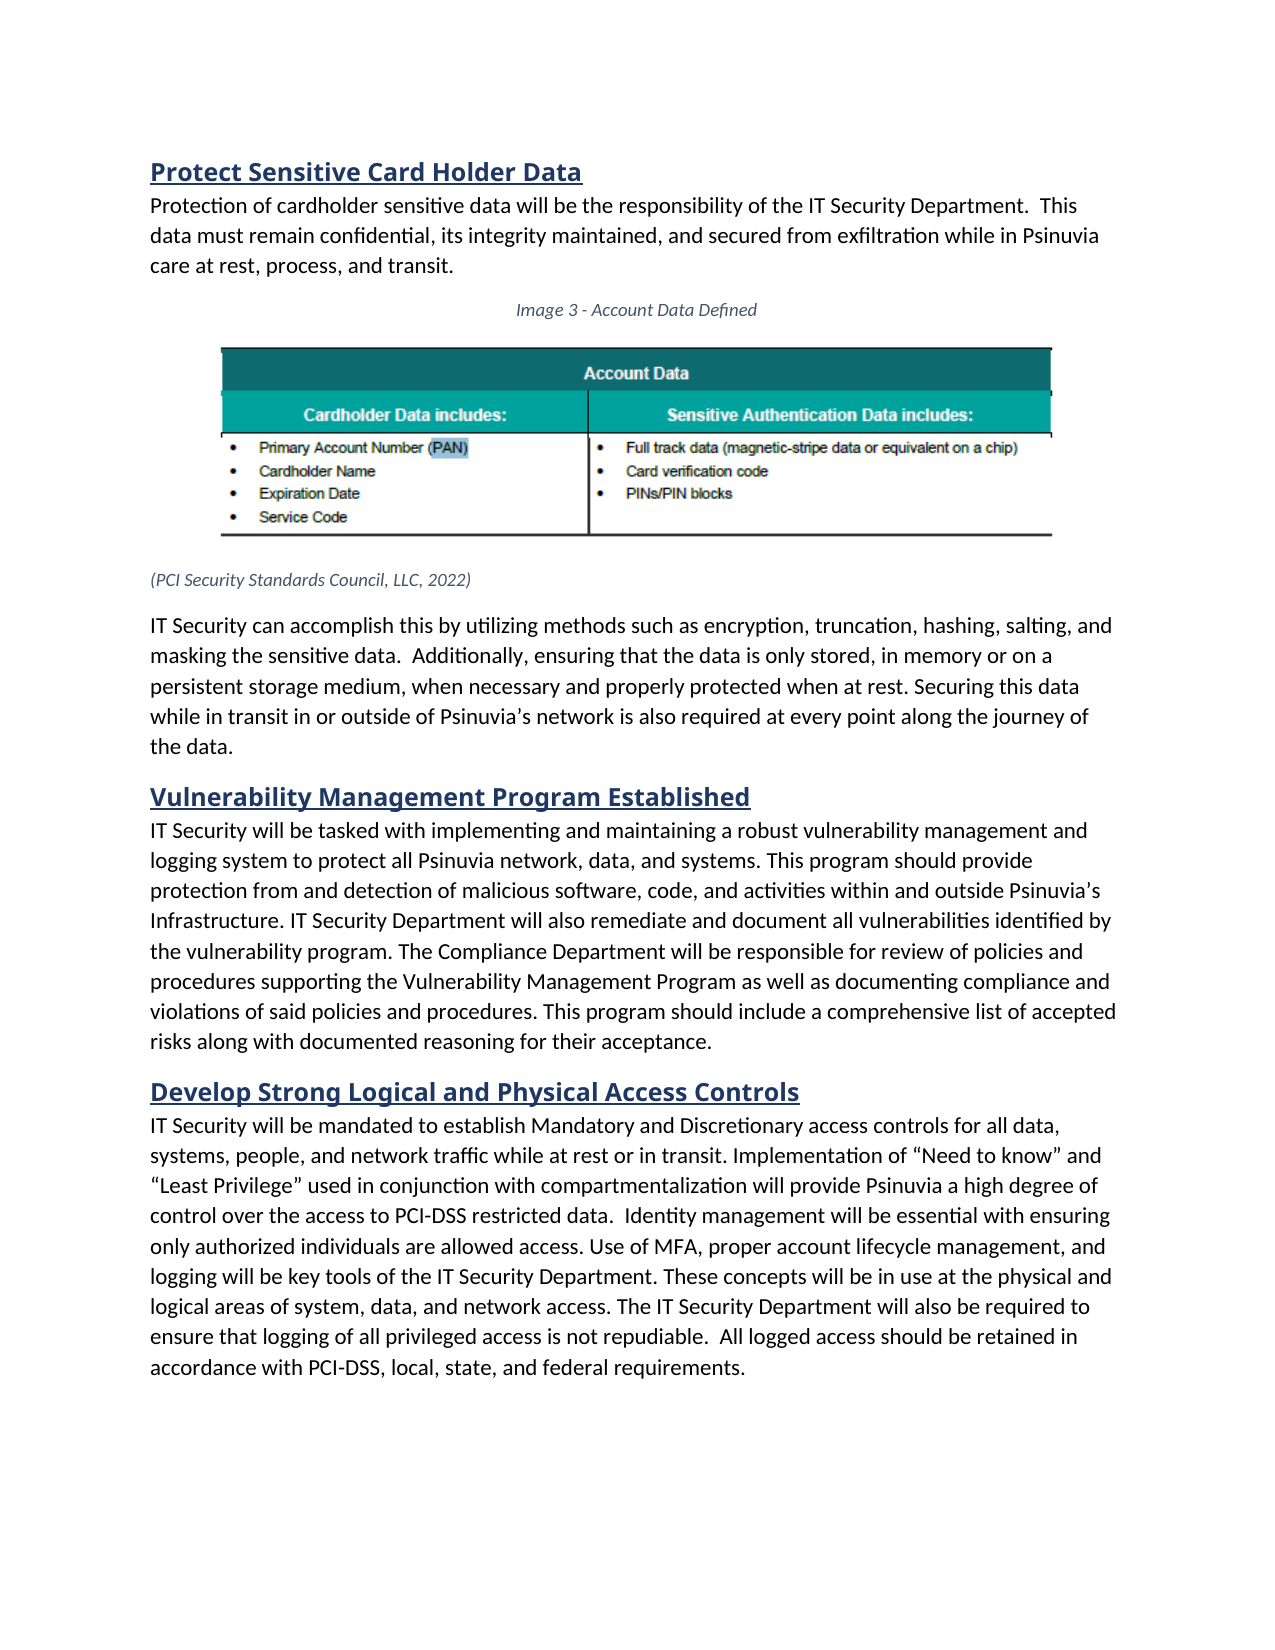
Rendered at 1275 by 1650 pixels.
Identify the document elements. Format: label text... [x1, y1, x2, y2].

subtitle Vulnerability Management Program Established [150, 779, 1125, 813]
text IT Security can accomplish this by utilizing methods such as encryption, truncation, hashing, salting, and masking the sensitive data. Additionally, ensuring that the data is only stored, in memory or on a persistent storage medium, when necessary and properly protected when at rest. Securing this data while in transit in or outside of Psinuvia’s network is also required at every point along the journey of the data. [150, 611, 1125, 760]
text IT Security will be tasked with implementing and maintaining a robust vulnerability management and logging system to protect all Psinuvia network, data, and systems. This program should provide protection from and detection of malicious software, code, and activities within and outside Psinuvia’s Infrastructure. IT Security Department will also remediate and document all vulnerabilities identified by the vulnerability program. The Compliance Department will be responsible for review of policies and procedures supporting the Vulnerability Management Program as well as documenting compliance and violations of said policies and procedures. This program should include a comprehensive list of accepted risks along with documented reasoning for their acceptance. [150, 816, 1125, 1055]
text Image 3 - Account Data Defined [150, 298, 1125, 321]
subtitle Protect Sensitive Card Holder Data [150, 154, 1125, 188]
text IT Security will be mandated to establish Mandatory and Discretionary access controls for all data, systems, people, and network traffic while at rest or in transit. Implementation of “Need to know” and “Least Privilege” used in conjunction with compartmentalization will provide Psinuvia a high degree of control over the access to PCI-DSS restricted data. Identity management will be essential with ensuring only authorized individuals are allowed access. Use of MFA, proper account lifecycle management, and logging will be key tools of the IT Security Department. These concepts will be in use at the physical and logical areas of system, data, and network access. The IT Security Department will also be required to ensure that logging of all privileged access is not repudiable. All logged access should be retained in accordance with PCI-DSS, local, state, and federal requirements. [150, 1111, 1125, 1381]
picture [217, 342, 1059, 549]
subtitle Develop Strong Logical and Physical Access Controls [150, 1074, 1125, 1108]
text Protection of cardholder sensitive data will be the responsibility of the IT Security Department. This data must remain confidential, its integrity maintained, and secured from exfiltration while in Psinuvia care at rest, process, and transit. [150, 191, 1125, 279]
